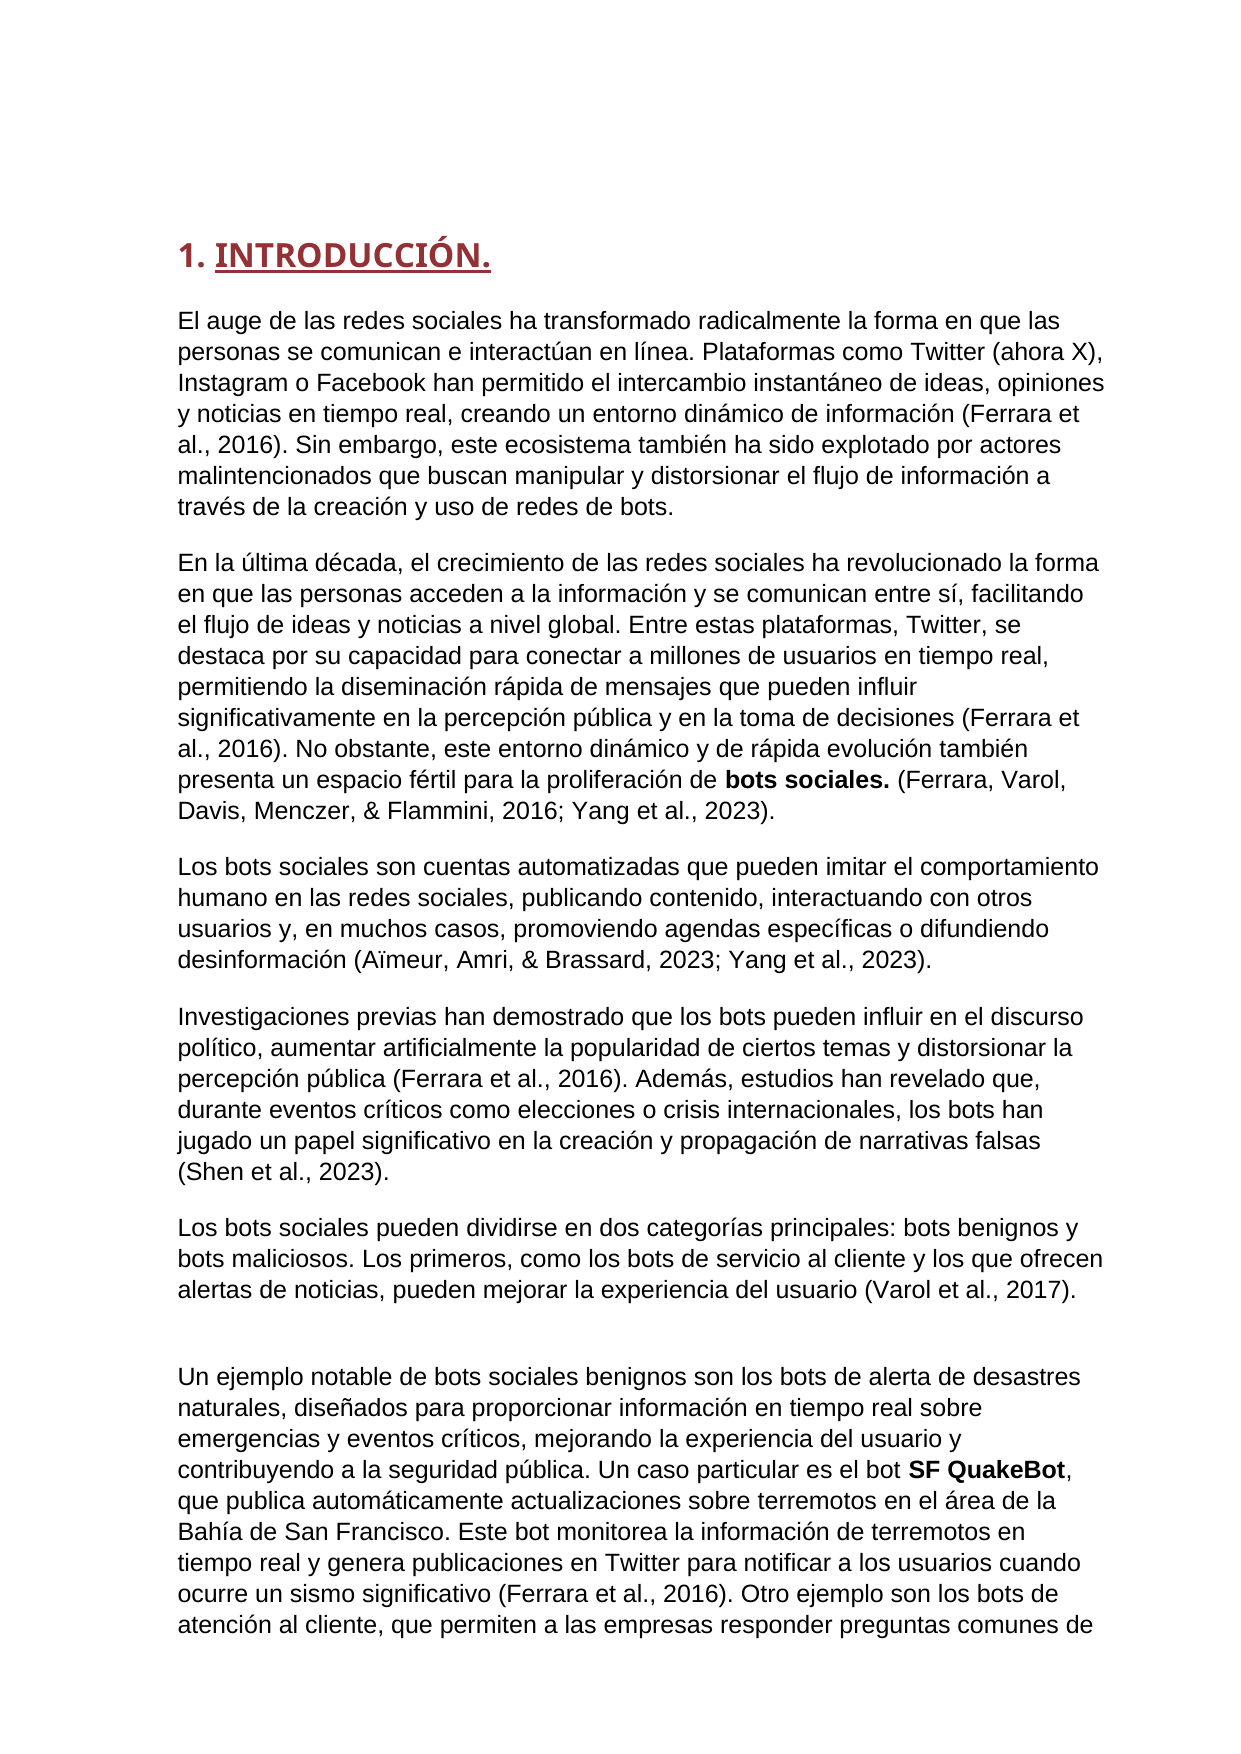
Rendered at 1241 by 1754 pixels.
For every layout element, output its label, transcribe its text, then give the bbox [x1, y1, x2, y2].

subtitle INTRODUCCIÓN. [177, 232, 1107, 277]
text Los bots sociales pueden dividirse en dos categorías principales: bots benignos y bots maliciosos. Los primeros, como los bots de servicio al cliente y los que ofrecen alertas de noticias, pueden mejorar la experiencia del usuario (Varol et al., 2017). [177, 1213, 1107, 1304]
text Investigaciones previas han demostrado que los bots pueden influir en el discurso político, aumentar artificialmente la popularidad de ciertos temas y distorsionar la percepción pública (Ferrara et al., 2016). Además, estudios han revelado que, durante eventos críticos como elecciones o crisis internacionales, los bots han jugado un papel significativo en la creación y propagación de narrativas falsas (Shen et al., 2023). [177, 1002, 1107, 1186]
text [177, 1331, 1107, 1639]
text En la última década, el crecimiento de las redes sociales ha revolucionado la forma en que las personas acceden a la información y se comunican entre sí, facilitando el flujo de ideas y noticias a nivel global. Entre estas plataformas, Twitter, se destaca por su capacidad para conectar a millones de usuarios en tiempo real, permitiendo la diseminación rápida de mensajes que pueden influir significativamente en la percepción pública y en la toma de decisiones (Ferrara et al., 2016). No obstante, este entorno dinámico y de rápida evolución también presenta un espacio fértil para la proliferación de bots sociales. (Ferrara, Varol, Davis, Menczer, & Flammini, 2016; Yang et al., 2023). [177, 548, 1107, 825]
text Los bots sociales son cuentas automatizadas que pueden imitar el comportamiento humano en las redes sociales, publicando contenido, interactuando con otros usuarios y, en muchos casos, promoviendo agendas específicas o difundiendo desinformación (Aïmeur, Amri, & Brassard, 2023; Yang et al., 2023). [177, 852, 1107, 974]
text El auge de las redes sociales ha transformado radicalmente la forma en que las personas se comunican e interactúan en línea. Plataformas como Twitter (ahora X), Instagram o Facebook han permitido el intercambio instantáneo de ideas, opiniones y noticias en tiempo real, creando un entorno dinámico de información (Ferrara et al., 2016). Sin embargo, este ecosistema también ha sido explotado por actores malintencionados que buscan manipular y distorsionar el flujo de información a través de la creación y uso de redes de bots. [177, 306, 1107, 521]
